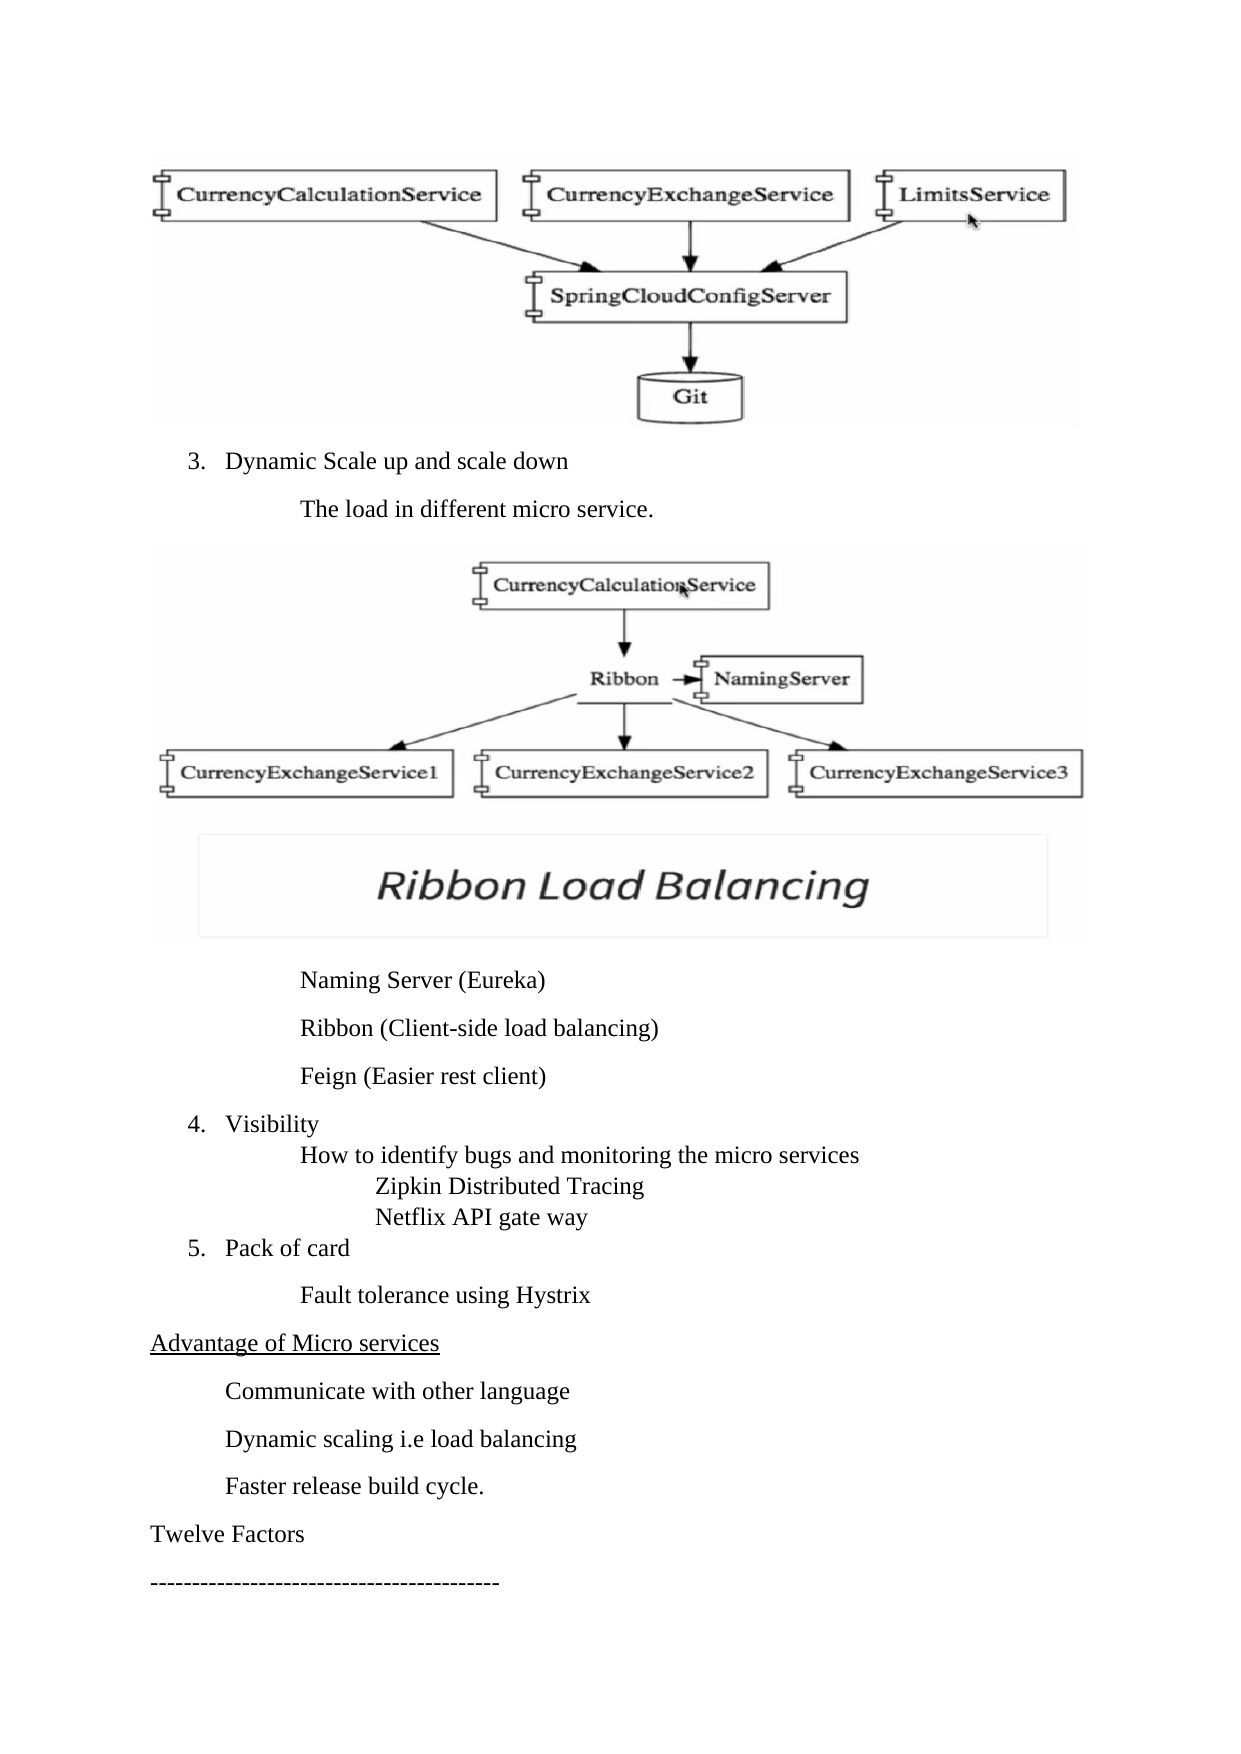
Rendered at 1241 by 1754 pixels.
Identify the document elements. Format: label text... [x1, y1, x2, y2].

text Faster release build cycle. [150, 1471, 1090, 1500]
picture [150, 150, 1079, 428]
text Naming Server (Eureka) [225, 966, 1090, 994]
text ------------------------------------------ [150, 1567, 1090, 1596]
text The load in different micro service. [300, 494, 1090, 523]
text Ribbon (Client-side load balancing) [225, 1013, 1090, 1042]
picture [150, 541, 1091, 947]
text Feign (Easier rest client) [225, 1061, 1090, 1090]
list Zipkin Distributed Tracing [300, 1171, 1090, 1199]
text Twelve Factors [150, 1519, 1090, 1548]
list How to identify bugs and monitoring the micro services [300, 1140, 1090, 1168]
list Dynamic Scale up and scale down [187, 446, 1090, 475]
list Netflix API gate way [300, 1202, 1090, 1231]
list Pack of card [187, 1233, 1090, 1262]
text Communicate with other language [150, 1376, 1090, 1405]
text Advantage of Micro services [150, 1328, 1090, 1357]
text Fault tolerance using Hystrix [300, 1281, 1090, 1309]
list Visibility [187, 1109, 1090, 1137]
text Dynamic scaling i.e load balancing [150, 1424, 1090, 1452]
